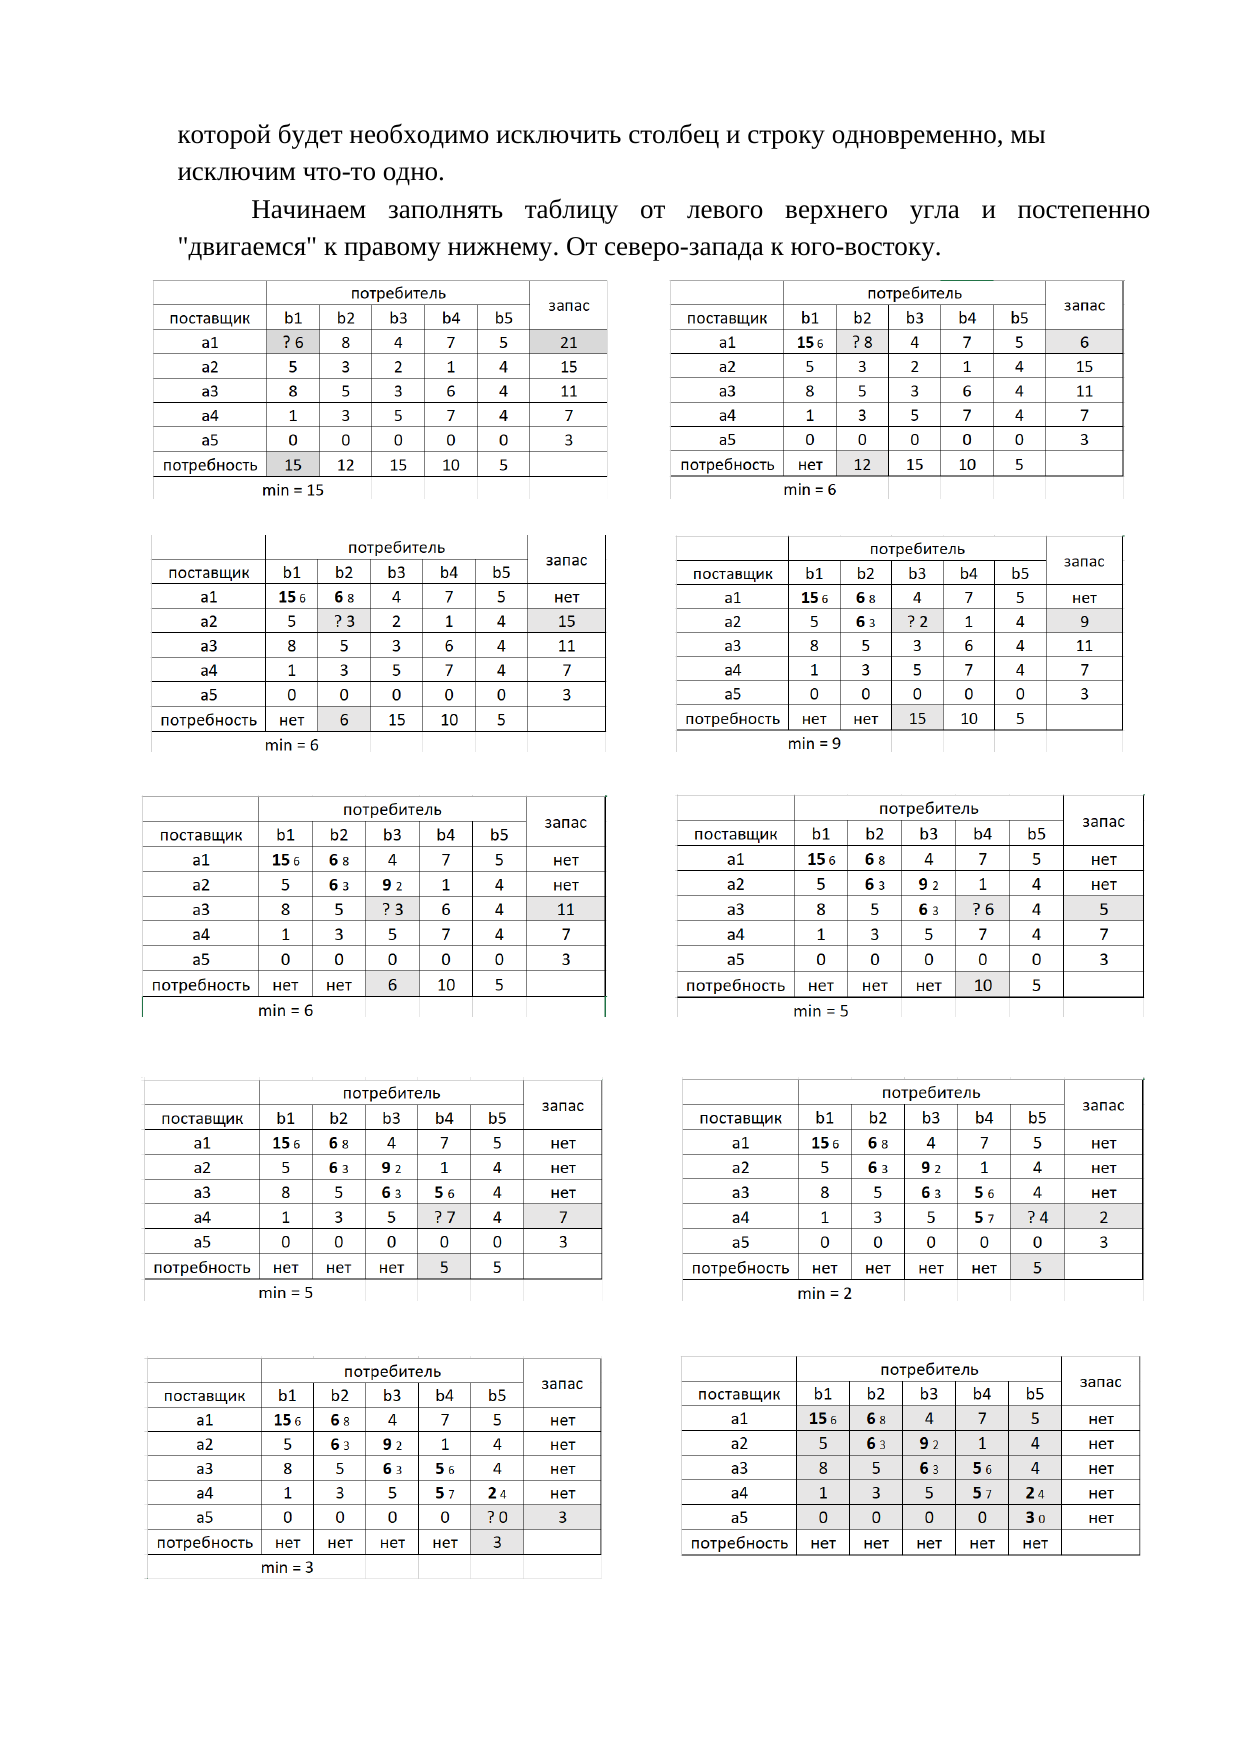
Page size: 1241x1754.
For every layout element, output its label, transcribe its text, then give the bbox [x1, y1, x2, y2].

picture [682, 1077, 1145, 1301]
text Начинаем заполнять таблицу от левого верхнего угла и постепенно "двигаемся" к правому нижнему. От северо-запада к юго-востоку. [177, 193, 1152, 261]
picture [675, 535, 1125, 752]
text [177, 118, 1152, 187]
picture [152, 280, 608, 499]
picture [144, 1356, 602, 1579]
picture [669, 280, 1125, 499]
picture [141, 795, 608, 1017]
picture [150, 535, 608, 752]
picture [680, 1356, 1141, 1556]
picture [675, 794, 1145, 1017]
picture [141, 1077, 603, 1301]
